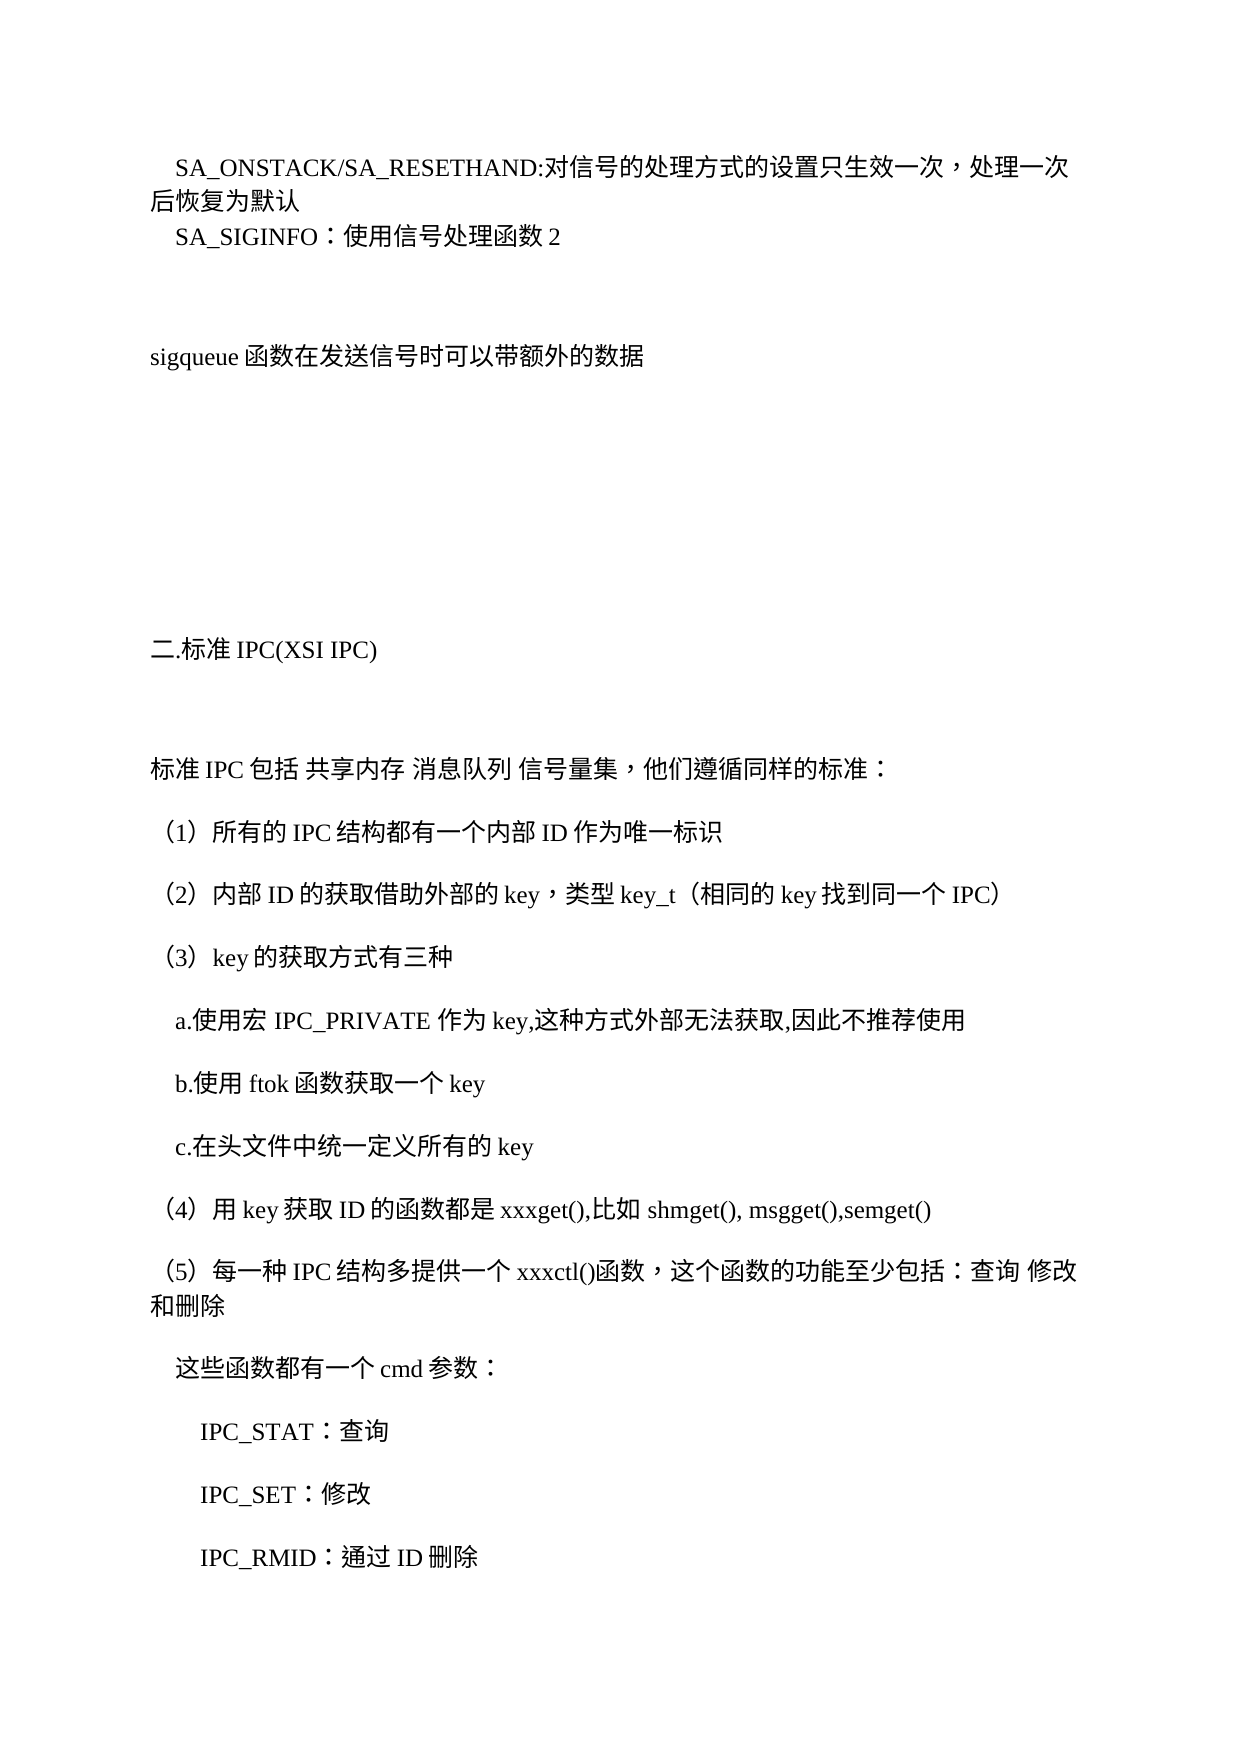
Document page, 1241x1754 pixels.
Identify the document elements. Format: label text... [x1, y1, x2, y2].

text IPC_SET：修改 [150, 1477, 1090, 1511]
text 二.标准IPC(XSI IPC) [150, 631, 1090, 665]
text （4）用key获取ID的函数都是xxxget(),比如 shmget(), msgget(),semget() [150, 1191, 1090, 1225]
text SA_ONSTACK/SA_RESETHAND:对信号的处理方式的设置只生效一次，处理一次后恢复为默认 [150, 150, 1090, 218]
text a.使用宏 IPC_PRIVATE 作为key,这种方式外部无法获取,因此不推荐使用 [150, 1003, 1090, 1037]
text （3）key的获取方式有三种 [150, 940, 1090, 974]
text 这些函数都有一个cmd参数： [150, 1351, 1090, 1385]
text IPC_STAT：查询 [150, 1414, 1090, 1448]
text c.在头文件中统一定义所有的key [150, 1128, 1090, 1162]
text （1）所有的IPC结构都有一个内部ID作为唯一标识 [150, 814, 1090, 848]
text sigqueue函数在发送信号时可以带额外的数据 [150, 338, 1090, 372]
text b.使用ftok函数获取一个key [150, 1066, 1090, 1100]
text IPC_RMID：通过ID删除 [150, 1539, 1090, 1573]
text （2）内部ID的获取借助外部的key，类型key_t（相同的key找到同一个IPC） [150, 877, 1090, 911]
text 标准IPC包括 共享内存 消息队列 信号量集，他们遵循同样的标准： [150, 752, 1090, 786]
text SA_SIGINFO：使用信号处理函数2 [150, 218, 1090, 252]
text （5）每一种IPC结构多提供一个xxxctl()函数，这个函数的功能至少包括：查询 修改和删除 [150, 1254, 1090, 1322]
